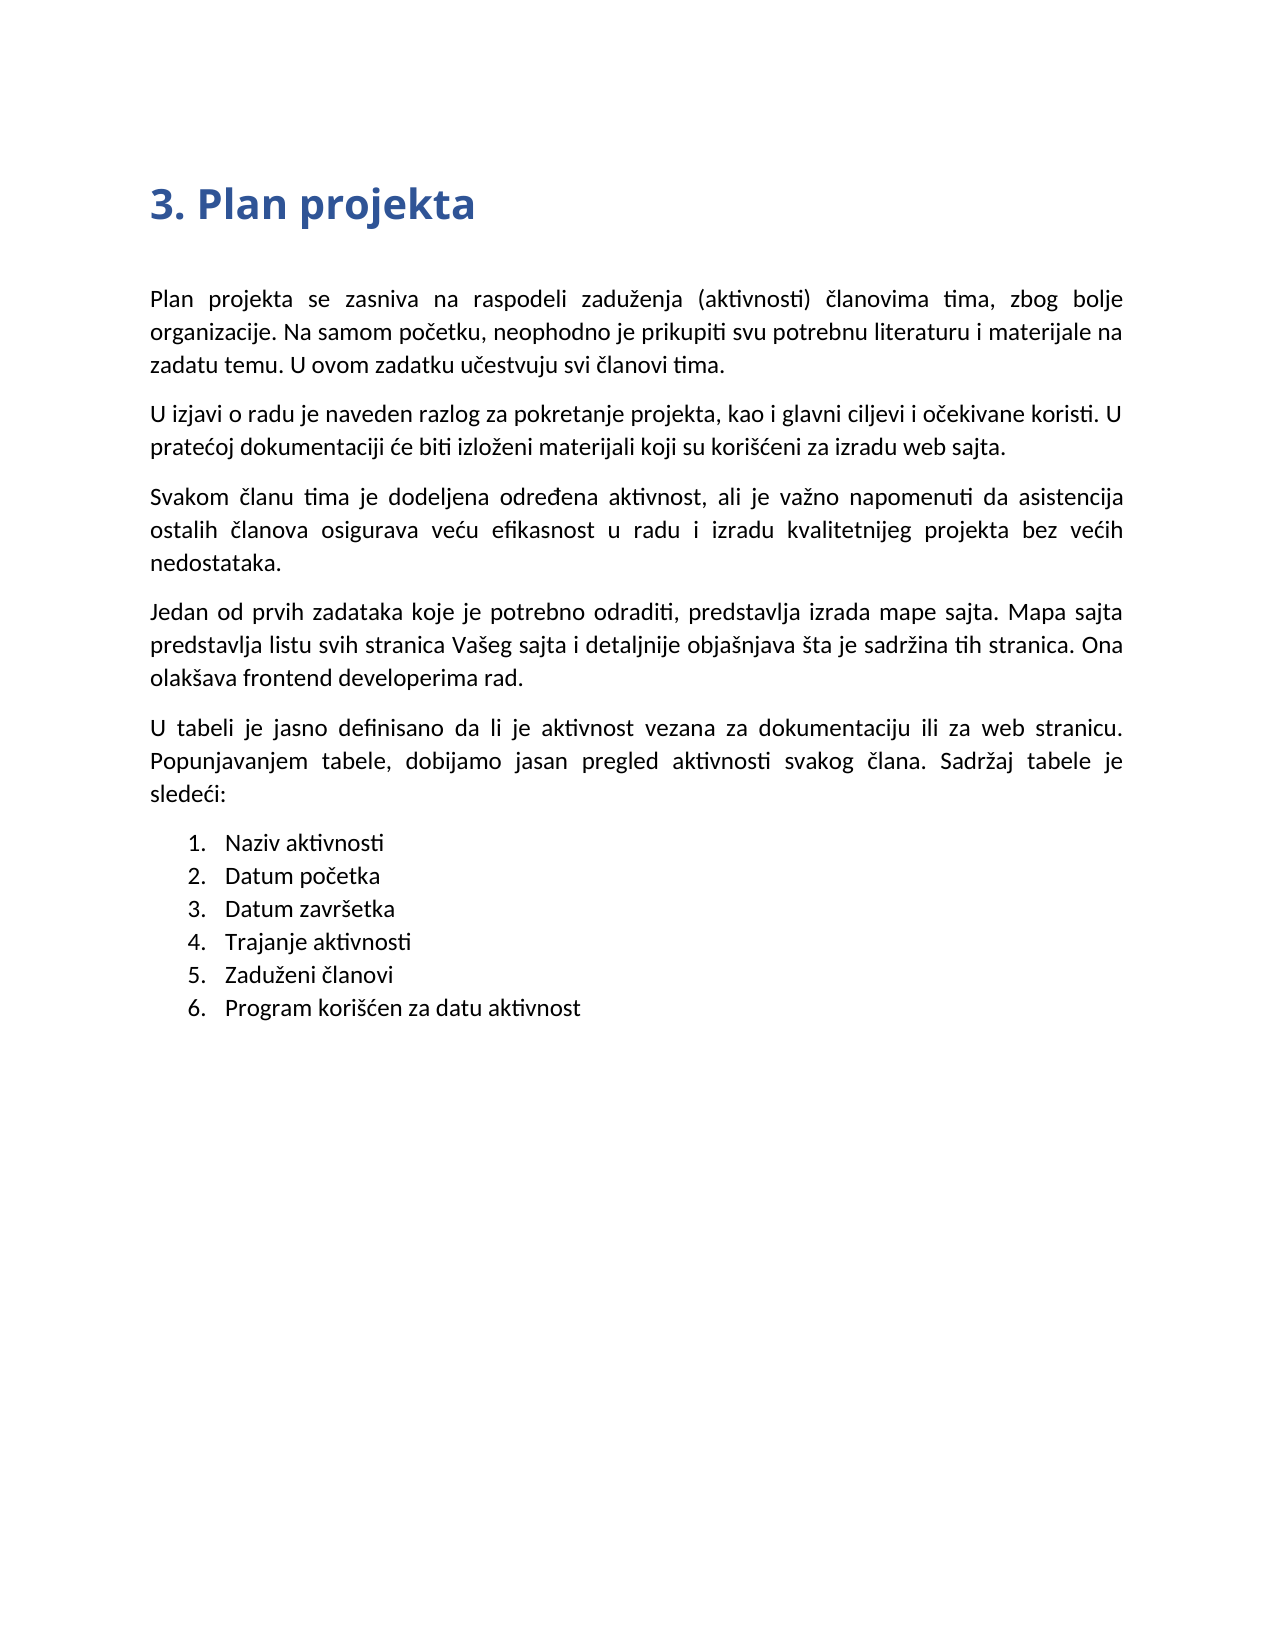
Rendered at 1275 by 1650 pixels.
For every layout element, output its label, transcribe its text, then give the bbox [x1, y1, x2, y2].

text U tabeli je jasno definisano da li je aktivnost vezana za dokumentaciju ili za web stranicu. Popunjavanjem tabele, dobijamo jasan pregled aktivnosti svakog člana. Sadržaj tabele je sledeći: [150, 712, 1125, 808]
list Zaduženi članovi [187, 959, 1125, 989]
text Plan projekta se zasniva na raspodeli zaduženja (aktivnosti) članovima tima, zbog bolje organizacije. Na samom početku, neophodno je prikupiti svu potrebnu literaturu i materijale na zadatu temu. U ovom zadatku učestvuju svi članovi tima. [150, 283, 1125, 379]
text Jedan od prvih zadataka koje je potrebno odraditi, predstavlja izrada mape sajta. Mapa sajta predstavlja listu svih stranica Vašeg sajta i detaljnije objašnjava šta je sadržina tih stranica. Ona olakšava frontend developerima rad. [150, 596, 1125, 693]
list Datum početka [187, 860, 1125, 891]
list Program korišćen za datu aktivnost [187, 992, 1125, 1022]
list Datum završetka [187, 893, 1125, 924]
subtitle 3. Plan projekta [150, 175, 1125, 232]
list Trajanje aktivnosti [187, 926, 1125, 957]
text U izjavi o radu je naveden razlog za pokretanje projekta, kao i glavni ciljevi i očekivane koristi. U pratećoj dokumentaciji će biti izloženi materijali koji su korišćeni za izradu web sajta. [150, 398, 1125, 462]
text Svakom članu tima je dodeljena određena aktivnost, ali je važno napomenuti da asistencija ostalih članova osigurava veću efikasnost u radu i izradu kvalitetnijeg projekta bez većih nedostataka. [150, 481, 1125, 577]
list Naziv aktivnosti [187, 827, 1125, 858]
